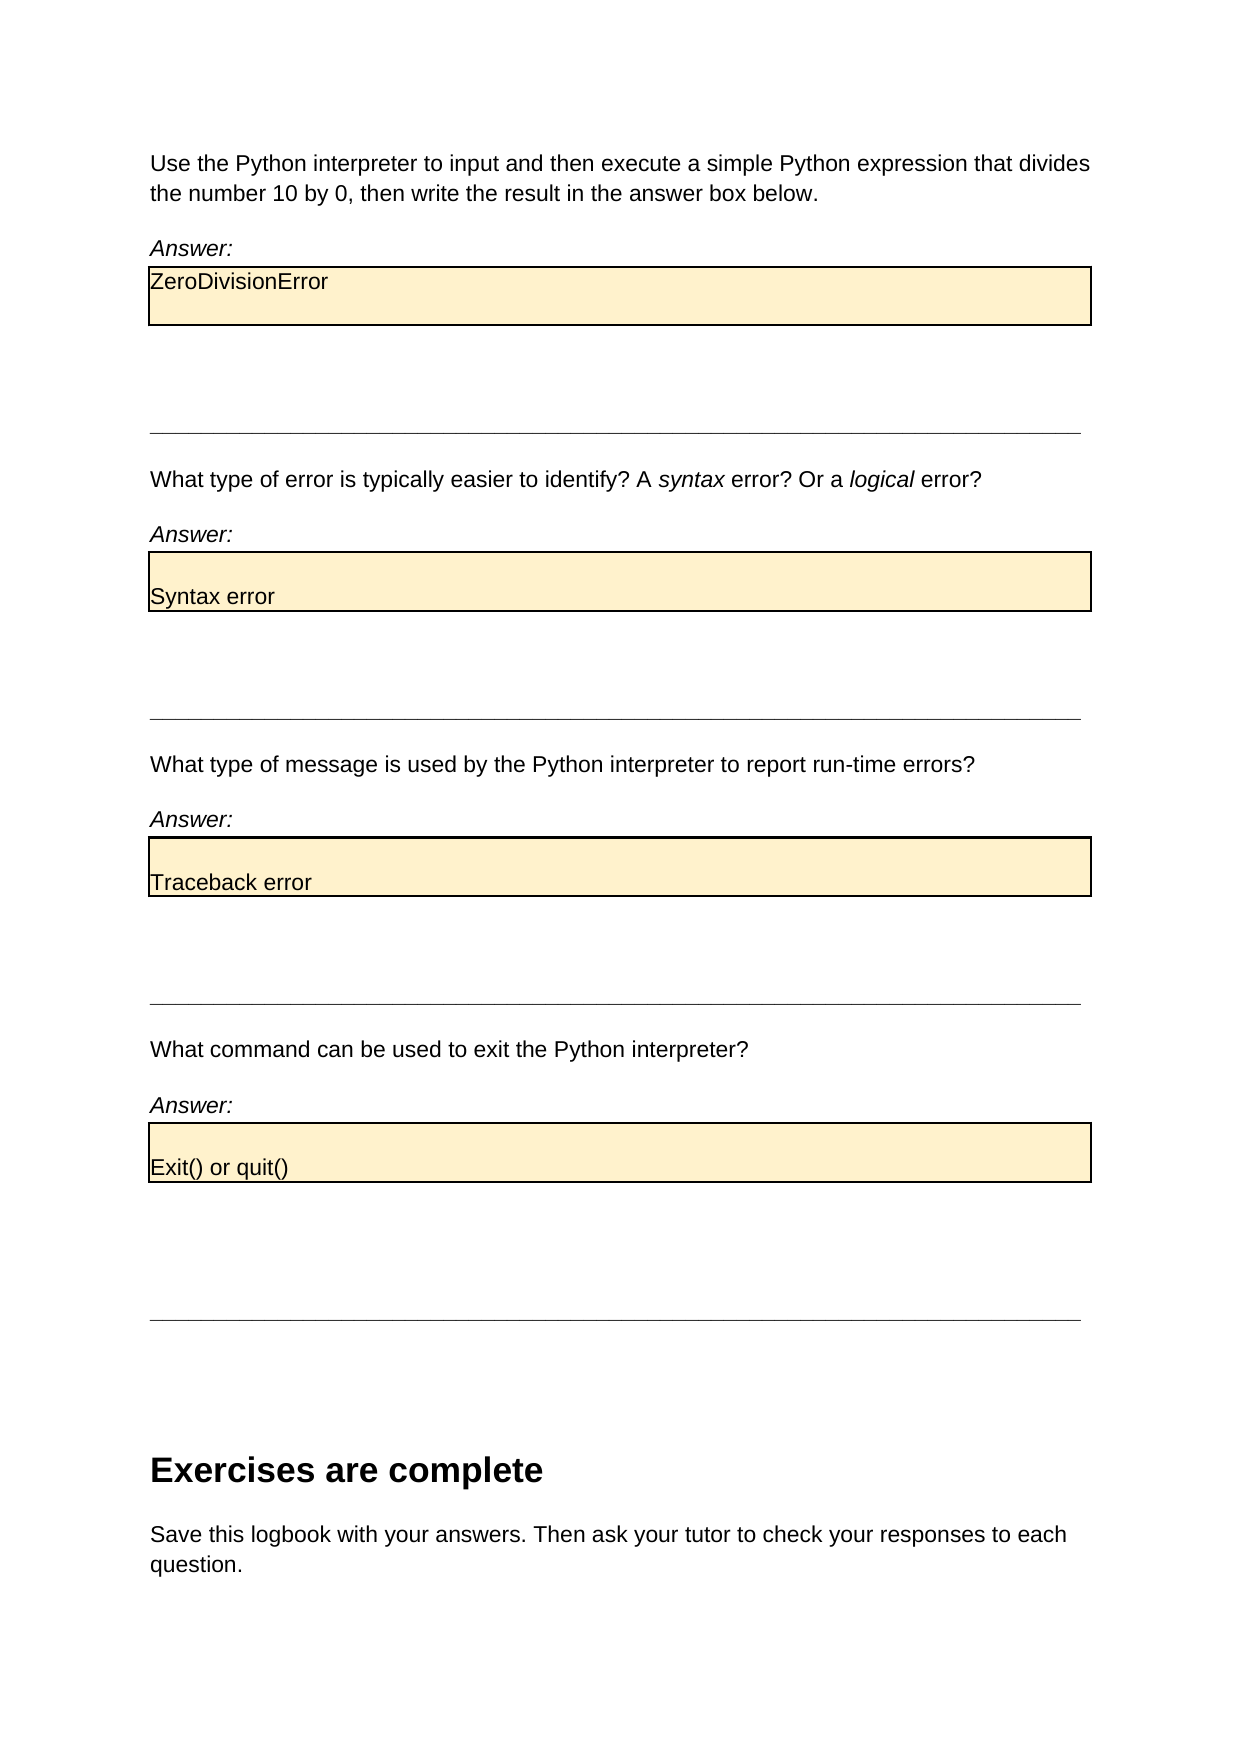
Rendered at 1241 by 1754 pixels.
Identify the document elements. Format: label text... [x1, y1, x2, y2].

text Answer: [150, 806, 1090, 833]
subtitle Exercises are complete [150, 1449, 1090, 1489]
text Use the Python interpreter to input and then execute a simple Python expression that divides the number 10 by 0, then write the result in the answer box below. [150, 150, 1090, 207]
text _________________________________________________________________________ [150, 696, 1090, 722]
text _________________________________________________________________________ [150, 981, 1090, 1008]
text Save this logbook with your answers. Then ask your tutor to check your responses to each question. [150, 1521, 1090, 1577]
text _________________________________________________________________________ [150, 1297, 1090, 1323]
text What type of message is used by the Python interpreter to report run-time errors? [150, 751, 1090, 777]
text _________________________________________________________________________ [150, 410, 1090, 437]
text Answer: [150, 1092, 1090, 1118]
text Syntax error [150, 581, 1090, 610]
text What type of error is typically easier to identify? A syntax error? Or a logical error? [150, 466, 1090, 492]
text Answer: [150, 521, 1090, 547]
text Exit() or quit() [150, 1152, 1090, 1181]
text ZeroDivisionError [150, 268, 1090, 294]
text Traceback error [150, 867, 1090, 895]
text Answer: [150, 235, 1090, 262]
text What command can be used to exit the Python interpreter? [150, 1036, 1090, 1063]
